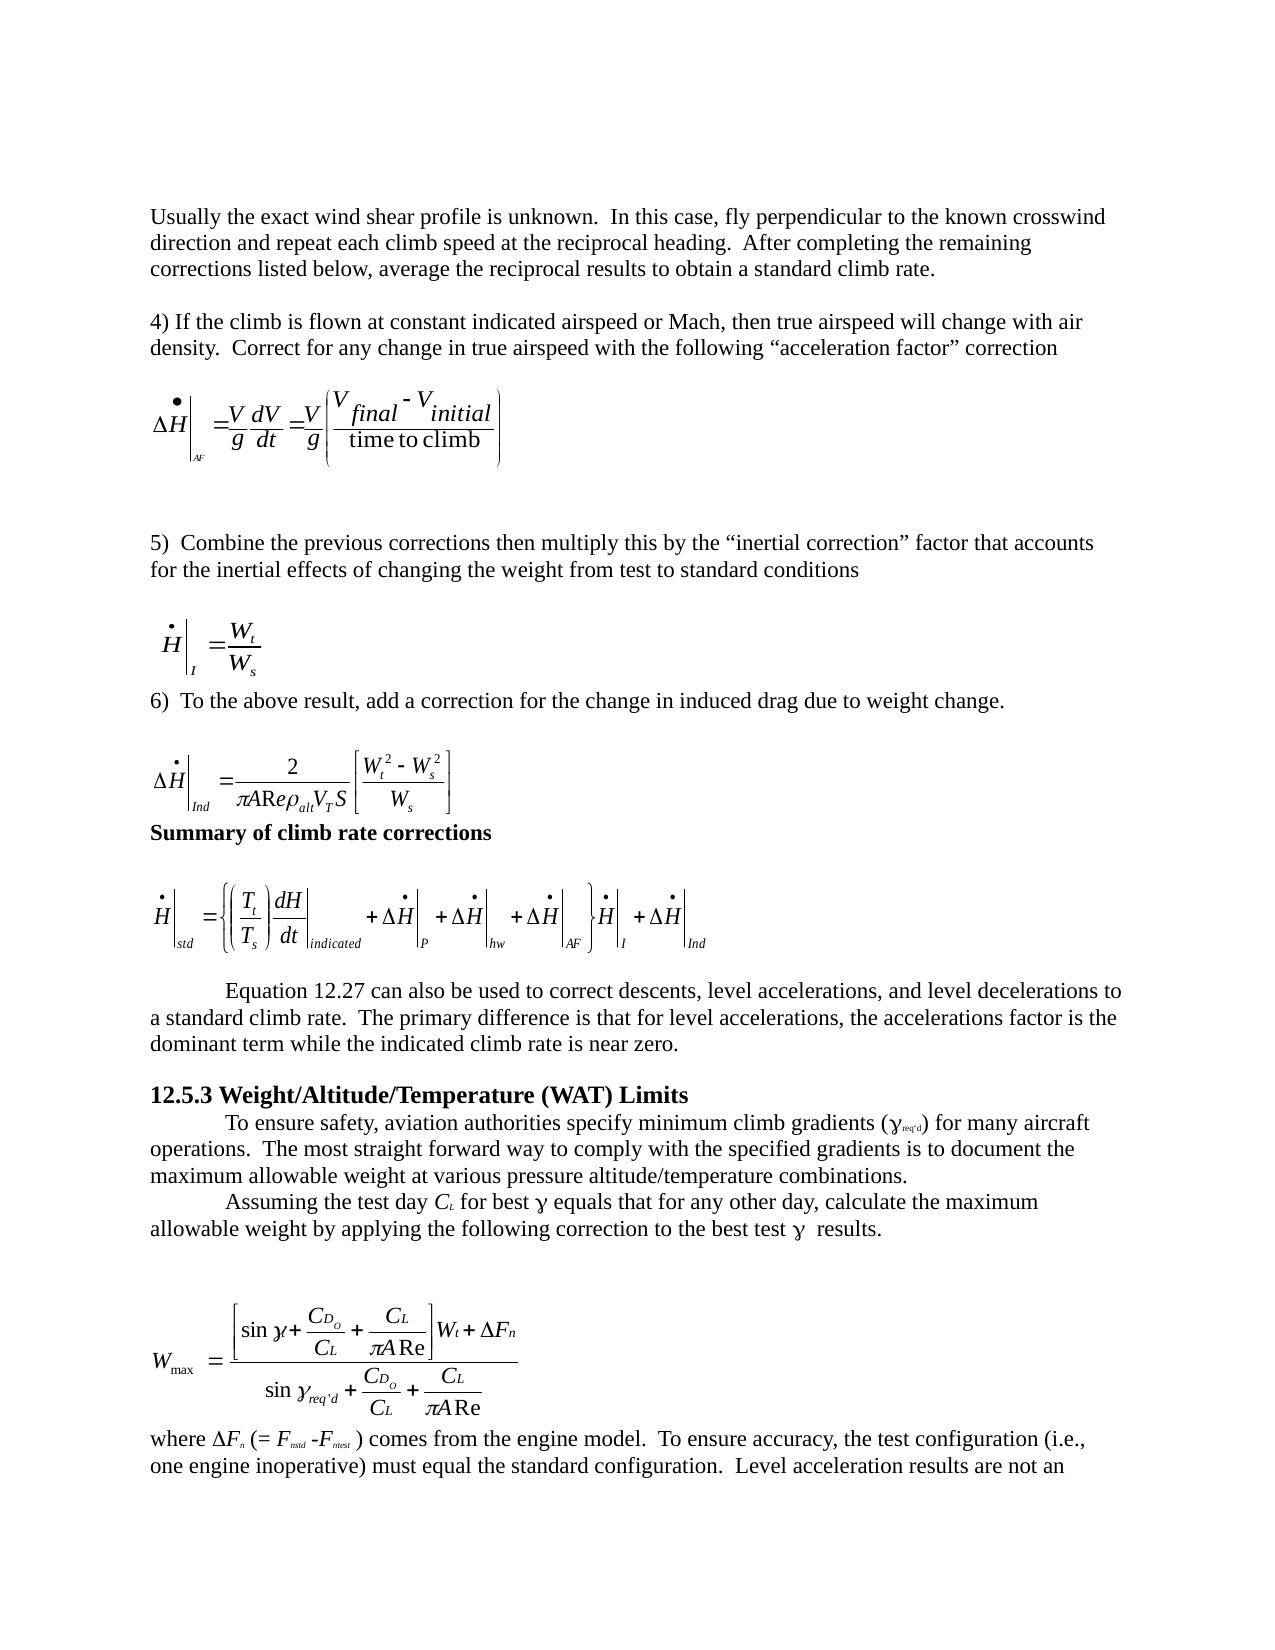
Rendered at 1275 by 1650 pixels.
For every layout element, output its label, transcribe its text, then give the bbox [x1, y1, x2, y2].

text 4) If the climb is flown at constant indicated airspeed or Mach, then true airspeed will change with air density. Correct for any change in true airspeed with the following “acceleration factor” correction [150, 308, 1125, 361]
text To ensure safety, aviation authorities specify minimum climb gradients (greq‘d) for many aircraft operations. The most straight forward way to comply with the specified gradients is to document the maximum allowable weight at various pressure altitude/temperature combinations. [150, 1109, 1125, 1188]
text 12.5.3 Weight/Altitude/Temperature (WAT) Limits [150, 1080, 1125, 1109]
text Summary of climb rate corrections [150, 819, 1125, 846]
text Usually the exact wind shear profile is unknown. In this case, fly perpendicular to the known crosswind direction and repeat each climb speed at the reciprocal heading. After completing the remaining corrections listed below, average the reciprocal results to obtain a standard climb rate. [150, 203, 1125, 282]
text Assuming the test day CL for best g equals that for any other day, calculate the maximum allowable weight by applying the following correction to the best test g results. [150, 1188, 1125, 1241]
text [150, 1425, 1125, 1478]
text 5) Combine the previous corrections then multiply this by the “inertial correction” factor that accounts for the inertial effects of changing the weight from test to standard conditions [150, 529, 1125, 582]
text 6) To the above result, add a correction for the change in induced drag due to weight change. [150, 687, 1125, 714]
text Equation 12.27 can also be used to correct descents, level accelerations, and level decelerations to a standard climb rate. The primary difference is that for level accelerations, the accelerations factor is the dominant term while the indicated climb rate is near zero. [150, 977, 1125, 1056]
